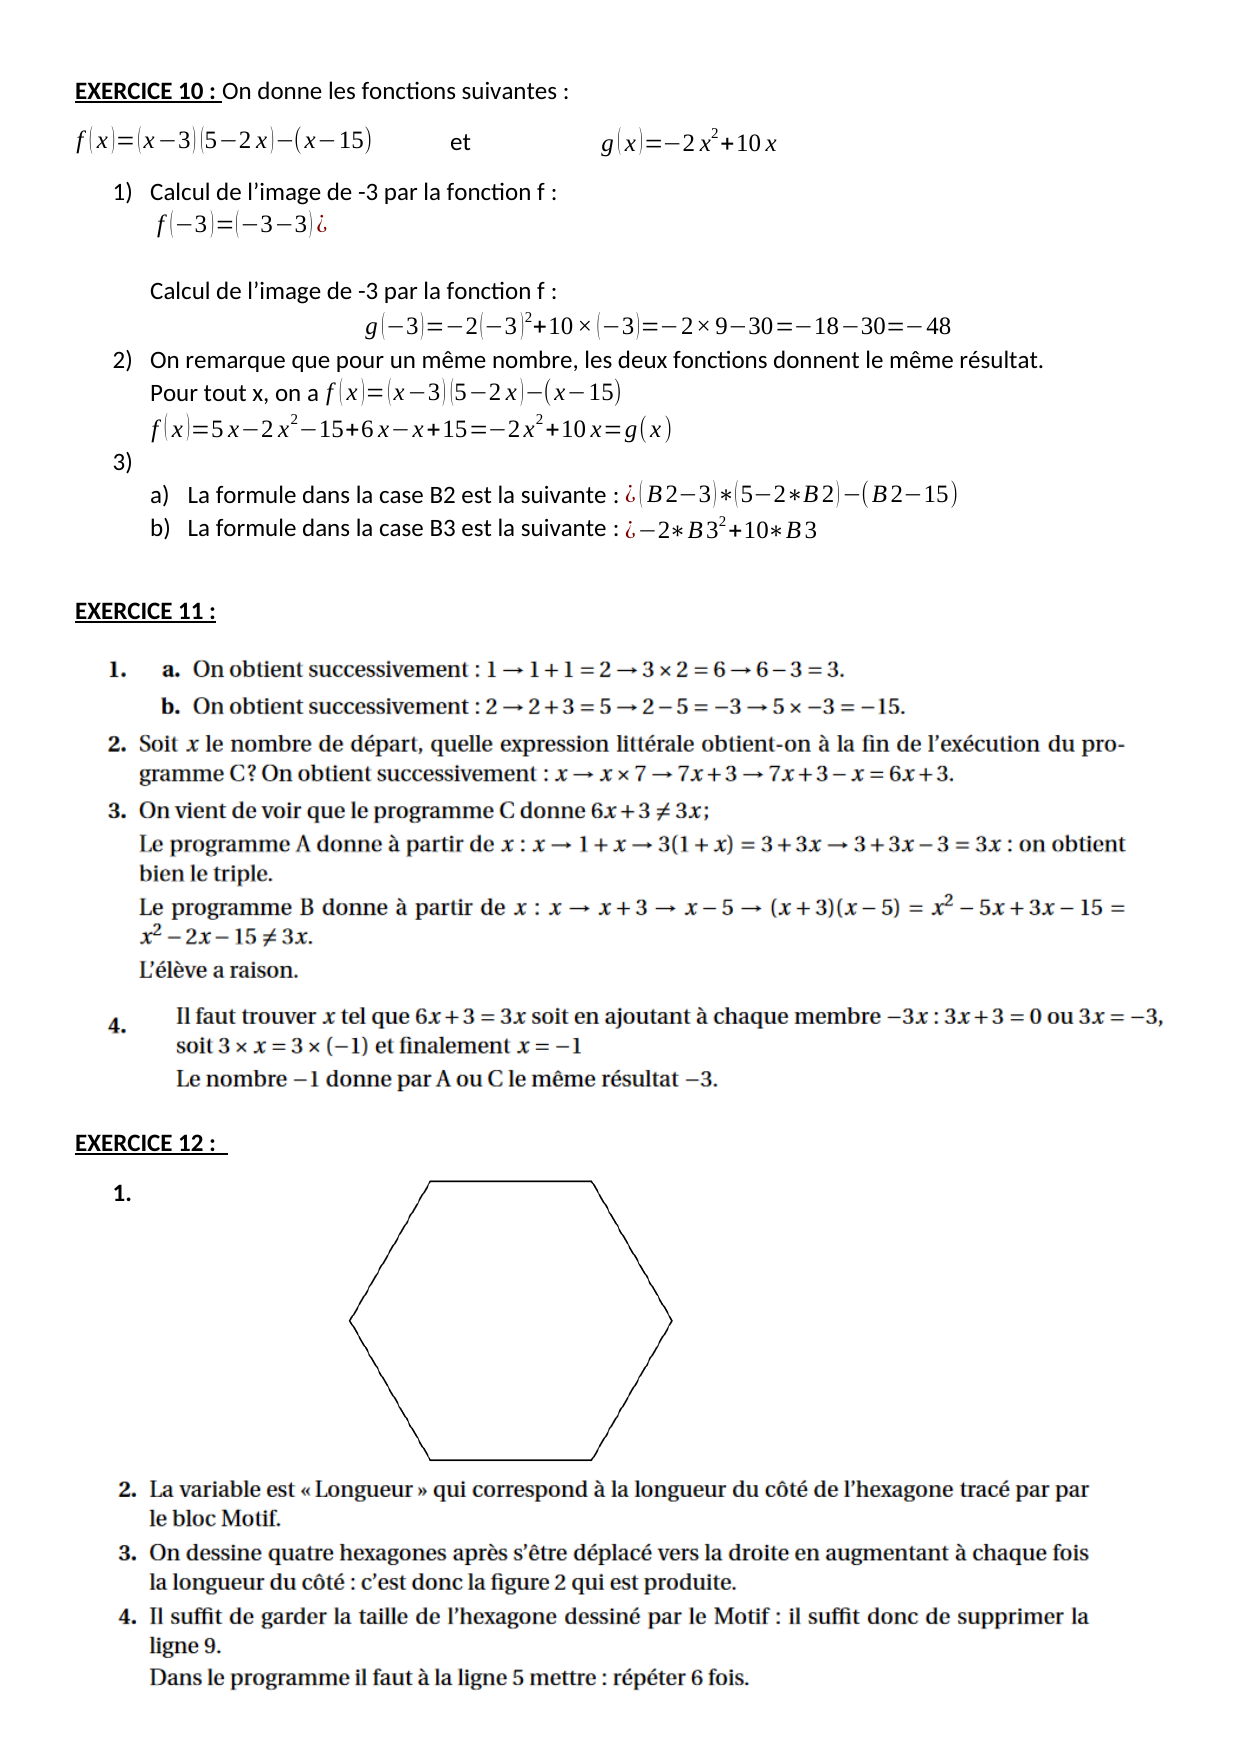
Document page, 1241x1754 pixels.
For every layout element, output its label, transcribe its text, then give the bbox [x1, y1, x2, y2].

list Pour tout x, on a [150, 377, 1165, 408]
list La formule dans la case B3 est la suivante : [150, 512, 1165, 543]
text EXERCICE 12 : [75, 1127, 1165, 1158]
text EXERCICE 11 : [75, 562, 1165, 626]
list On remarque que pour un même nombre, les deux fonctions donnent le même résultat. [112, 344, 1165, 375]
list Calcul de l’image de -3 par la fonction f : [150, 275, 1165, 306]
text EXERCICE 10 : On donne les fonctions suivantes : [75, 75, 1165, 106]
list Calcul de l’image de -3 par la fonction f : [112, 176, 1165, 240]
list La formule dans la case B2 est la suivante : [150, 479, 1165, 509]
text et [75, 124, 1165, 157]
